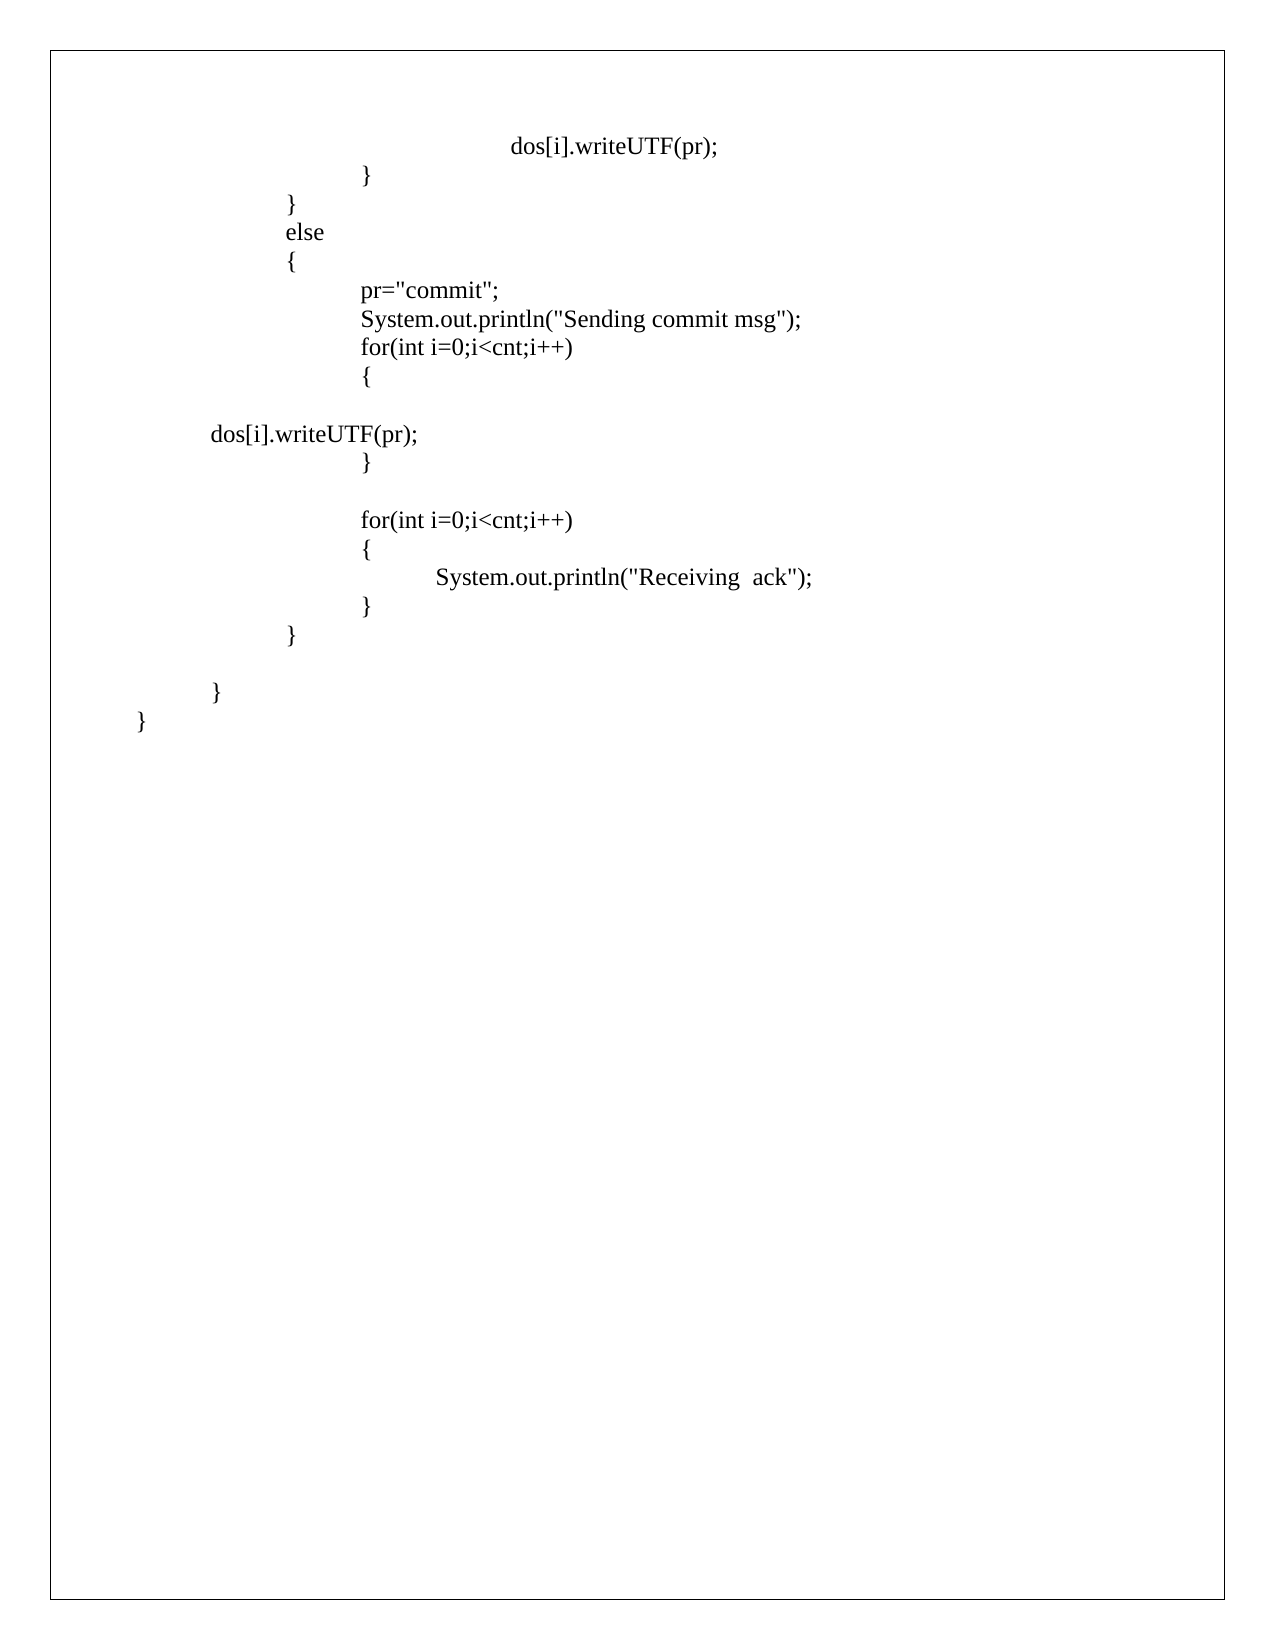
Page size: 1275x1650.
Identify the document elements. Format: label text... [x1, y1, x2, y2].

text } [135, 591, 1138, 620]
text } [135, 706, 1138, 735]
text for(int i=0;i<cnt;i++) [135, 505, 1138, 534]
text } [135, 447, 1138, 476]
text { [135, 361, 1138, 390]
text pr="commit"; [135, 275, 1138, 304]
text System.out.println("Receiving ack"); [135, 562, 1138, 591]
text else [135, 217, 1138, 246]
text { [135, 246, 1138, 275]
text } [135, 160, 1138, 189]
text { [135, 534, 1138, 562]
text } [135, 677, 1138, 706]
text for(int i=0;i<cnt;i++) [135, 332, 1138, 361]
text System.out.println("Sending commit msg"); [135, 304, 1138, 332]
text dos[i].writeUTF(pr); [135, 131, 1138, 160]
text dos[i].writeUTF(pr); [135, 419, 1138, 447]
text } [135, 620, 1138, 649]
text } [135, 189, 1138, 217]
